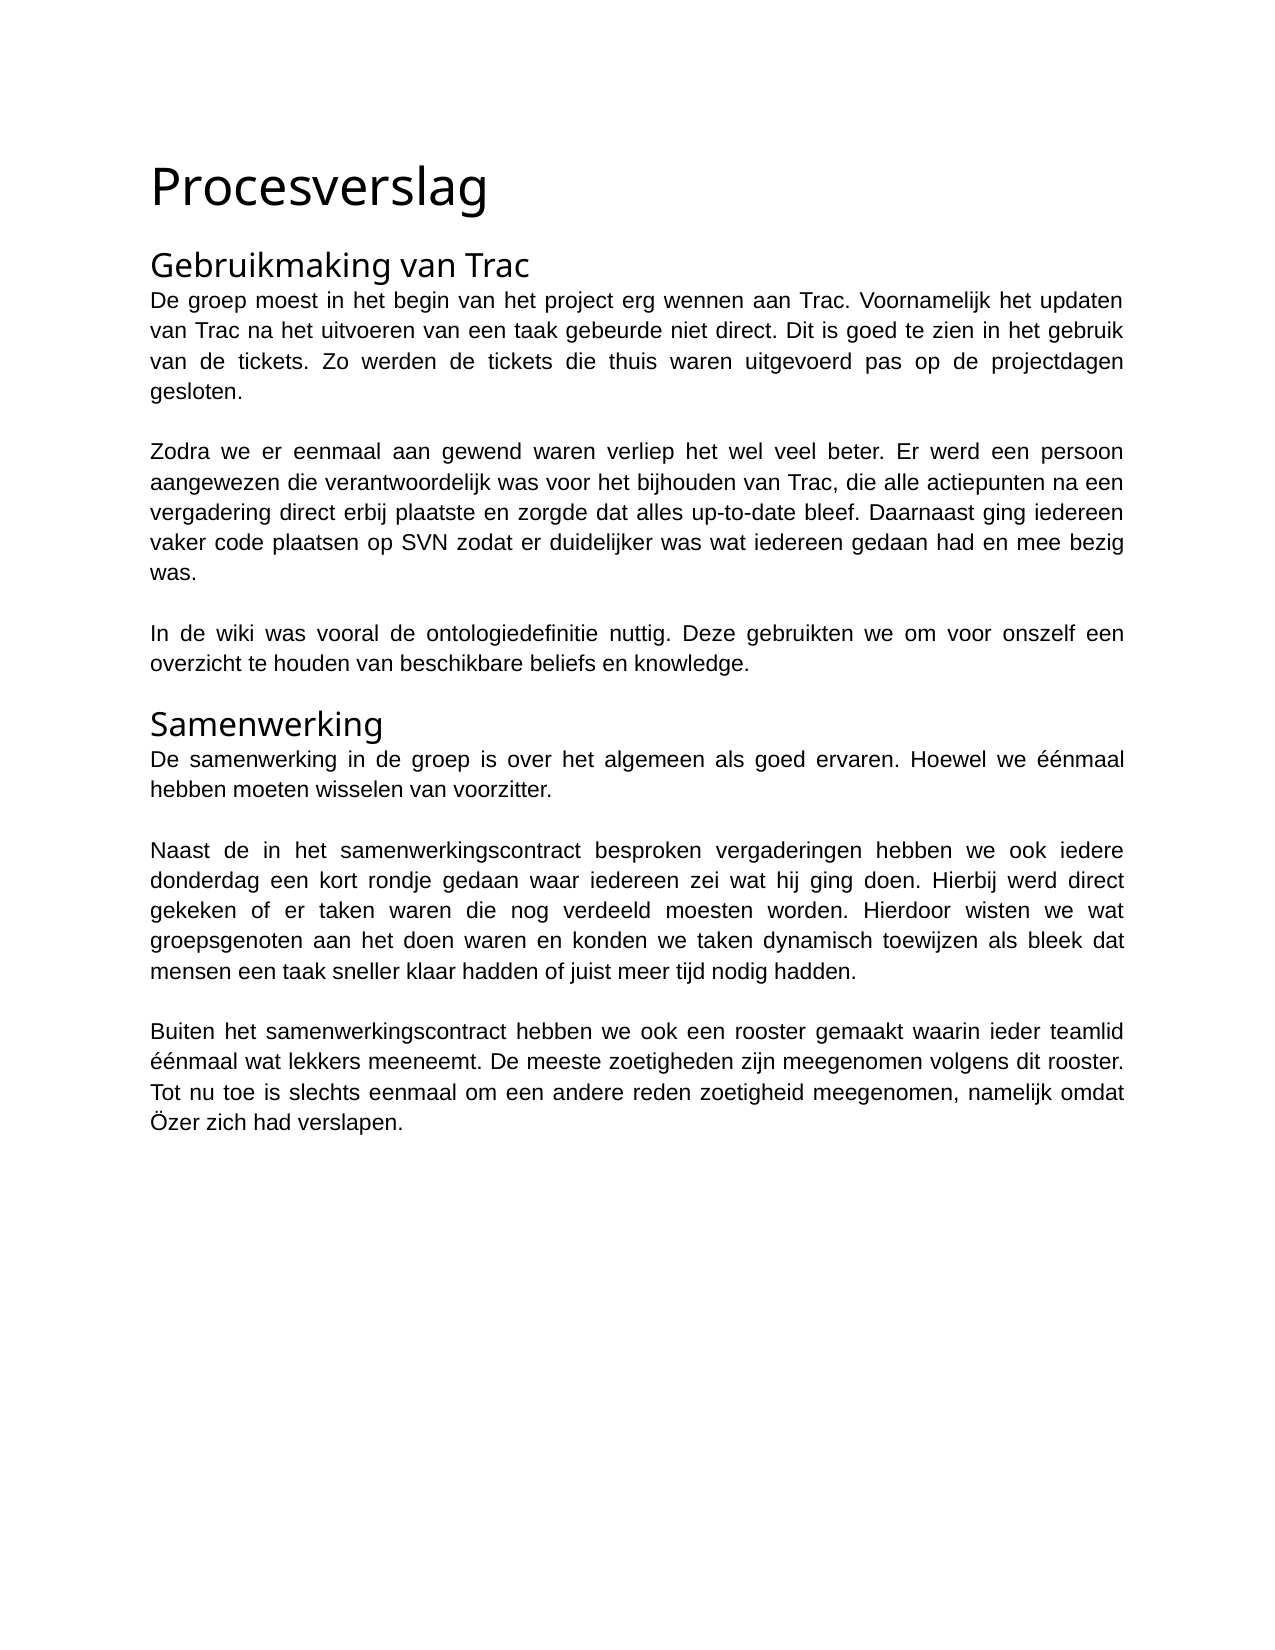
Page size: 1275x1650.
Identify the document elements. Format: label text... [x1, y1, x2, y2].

subtitle Gebruikmaking van Trac [150, 242, 1125, 287]
text Buiten het samenwerkingscontract hebben we ook een rooster gemaakt waarin ieder teamlid éénmaal wat lekkers meeneemt. De meeste zoetigheden zijn meegenomen volgens dit rooster. Tot nu toe is slechts eenmaal om een andere reden zoetigheid meegenomen, namelijk omdat Özer zich had verslapen. [150, 1018, 1125, 1135]
text De samenwerking in de groep is over het algemeen als goed ervaren. Hoewel we éénmaal hebben moeten wisselen van voorzitter. [150, 746, 1125, 803]
text In de wiki was vooral de ontologiedefinitie nuttig. Deze gebruikten we om voor onszelf een overzicht te houden van beschikbare beliefs en knowledge. [150, 619, 1125, 676]
title Procesverslag [150, 150, 1125, 221]
text Naast de in het samenwerkingscontract besproken vergaderingen hebben we ook iedere donderdag een kort rondje gedaan waar iedereen zei wat hij ging doen. Hierbij werd direct gekeken of er taken waren die nog verdeeld moesten worden. Hierdoor wisten we wat groepsgenoten aan het doen waren en konden we taken dynamisch toewijzen als bleek dat mensen een taak sneller klaar hadden of juist meer tijd nodig hadden. [150, 837, 1125, 984]
text De groep moest in het begin van het project erg wennen aan Trac. Voornamelijk het updaten van Trac na het uitvoeren van een taak gebeurde niet direct. Dit is goed te zien in het gebruik van de tickets. Zo werden de tickets die thuis waren uitgevoerd pas op de projectdagen gesloten. [150, 287, 1125, 404]
text Zodra we er eenmaal aan gewend waren verliep het wel veel beter. Er werd een persoon aangewezen die verantwoordelijk was voor het bijhouden van Trac, die alle actiepunten na een vergadering direct erbij plaatste en zorgde dat alles up-to-date bleef. Daarnaast ging iedereen vaker code plaatsen op SVN zodat er duidelijker was wat iedereen gedaan had en mee bezig was. [150, 438, 1125, 585]
subtitle Samenwerking [150, 701, 1125, 746]
